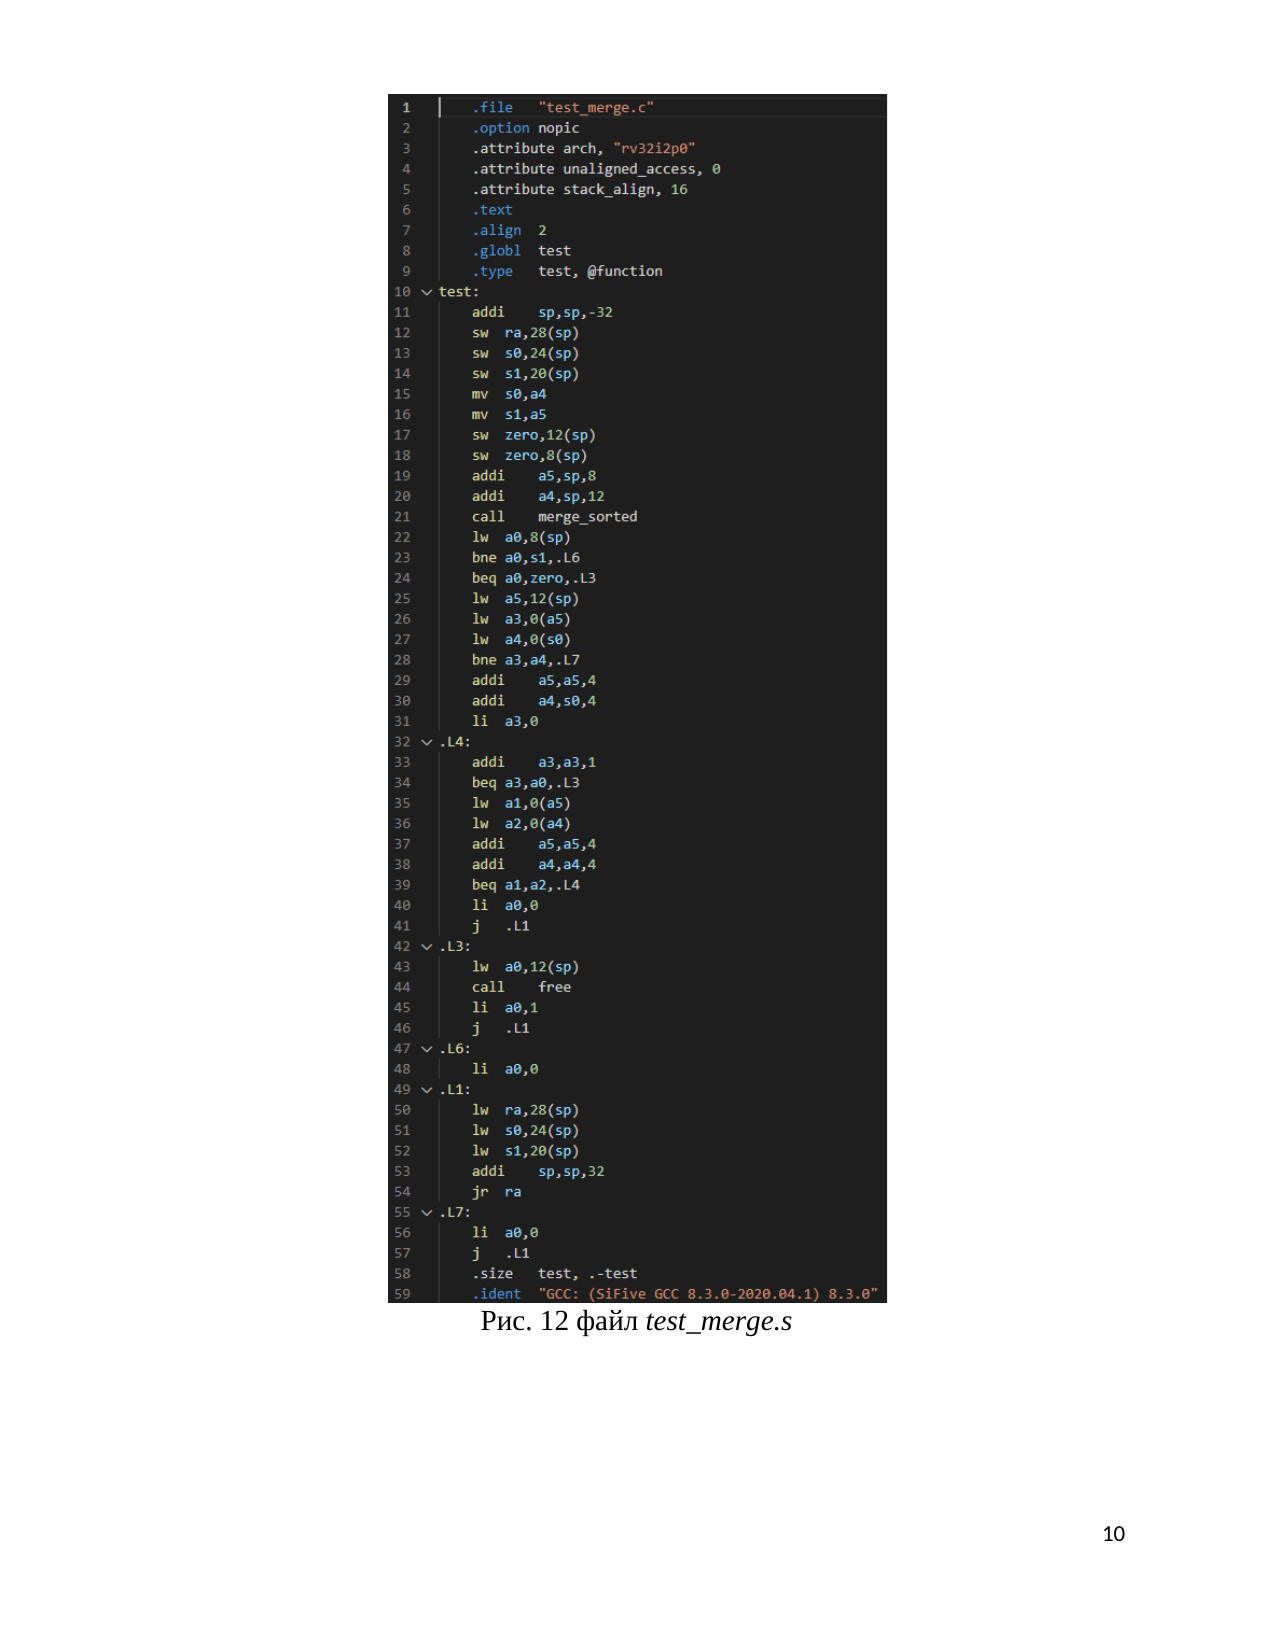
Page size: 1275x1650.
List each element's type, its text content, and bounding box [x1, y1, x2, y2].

picture [388, 94, 888, 1303]
text Рис. 12 файл test_merge.s [150, 1303, 1125, 1336]
